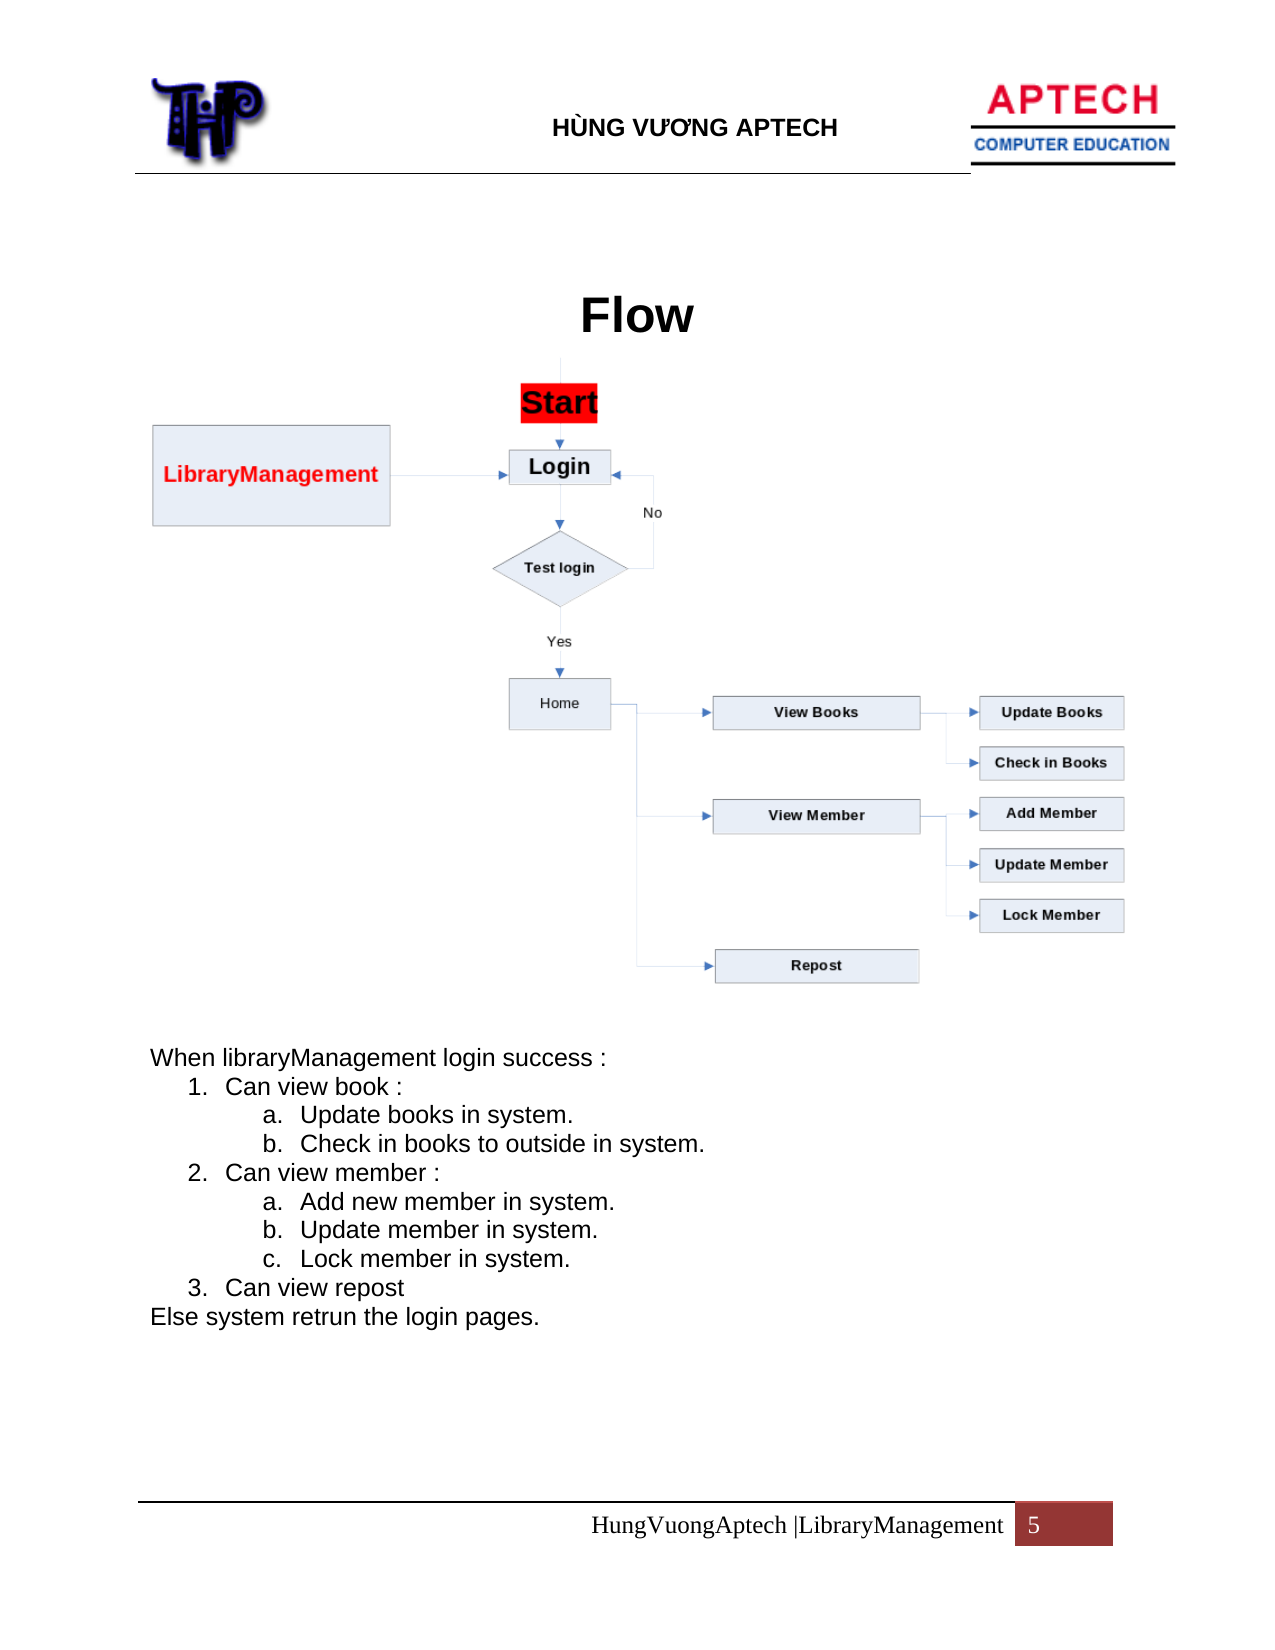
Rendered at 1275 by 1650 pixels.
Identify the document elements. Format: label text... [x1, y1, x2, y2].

list Check in books to outside in system. [262, 1129, 1125, 1158]
list Can view book : [187, 1072, 1125, 1100]
text Flow [150, 286, 1125, 343]
list Add new member in system. [262, 1187, 1125, 1215]
list Can view member : [187, 1158, 1125, 1187]
list Update books in system. [262, 1100, 1125, 1129]
text When libraryManagement login success : [150, 1043, 1125, 1072]
list Update member in system. [262, 1215, 1125, 1244]
list Lock member in system. [262, 1244, 1125, 1273]
text Else system retrun the login pages. [150, 1302, 1125, 1330]
list Can view repost [187, 1273, 1125, 1302]
picture [970, 75, 1176, 174]
picture [150, 78, 272, 170]
